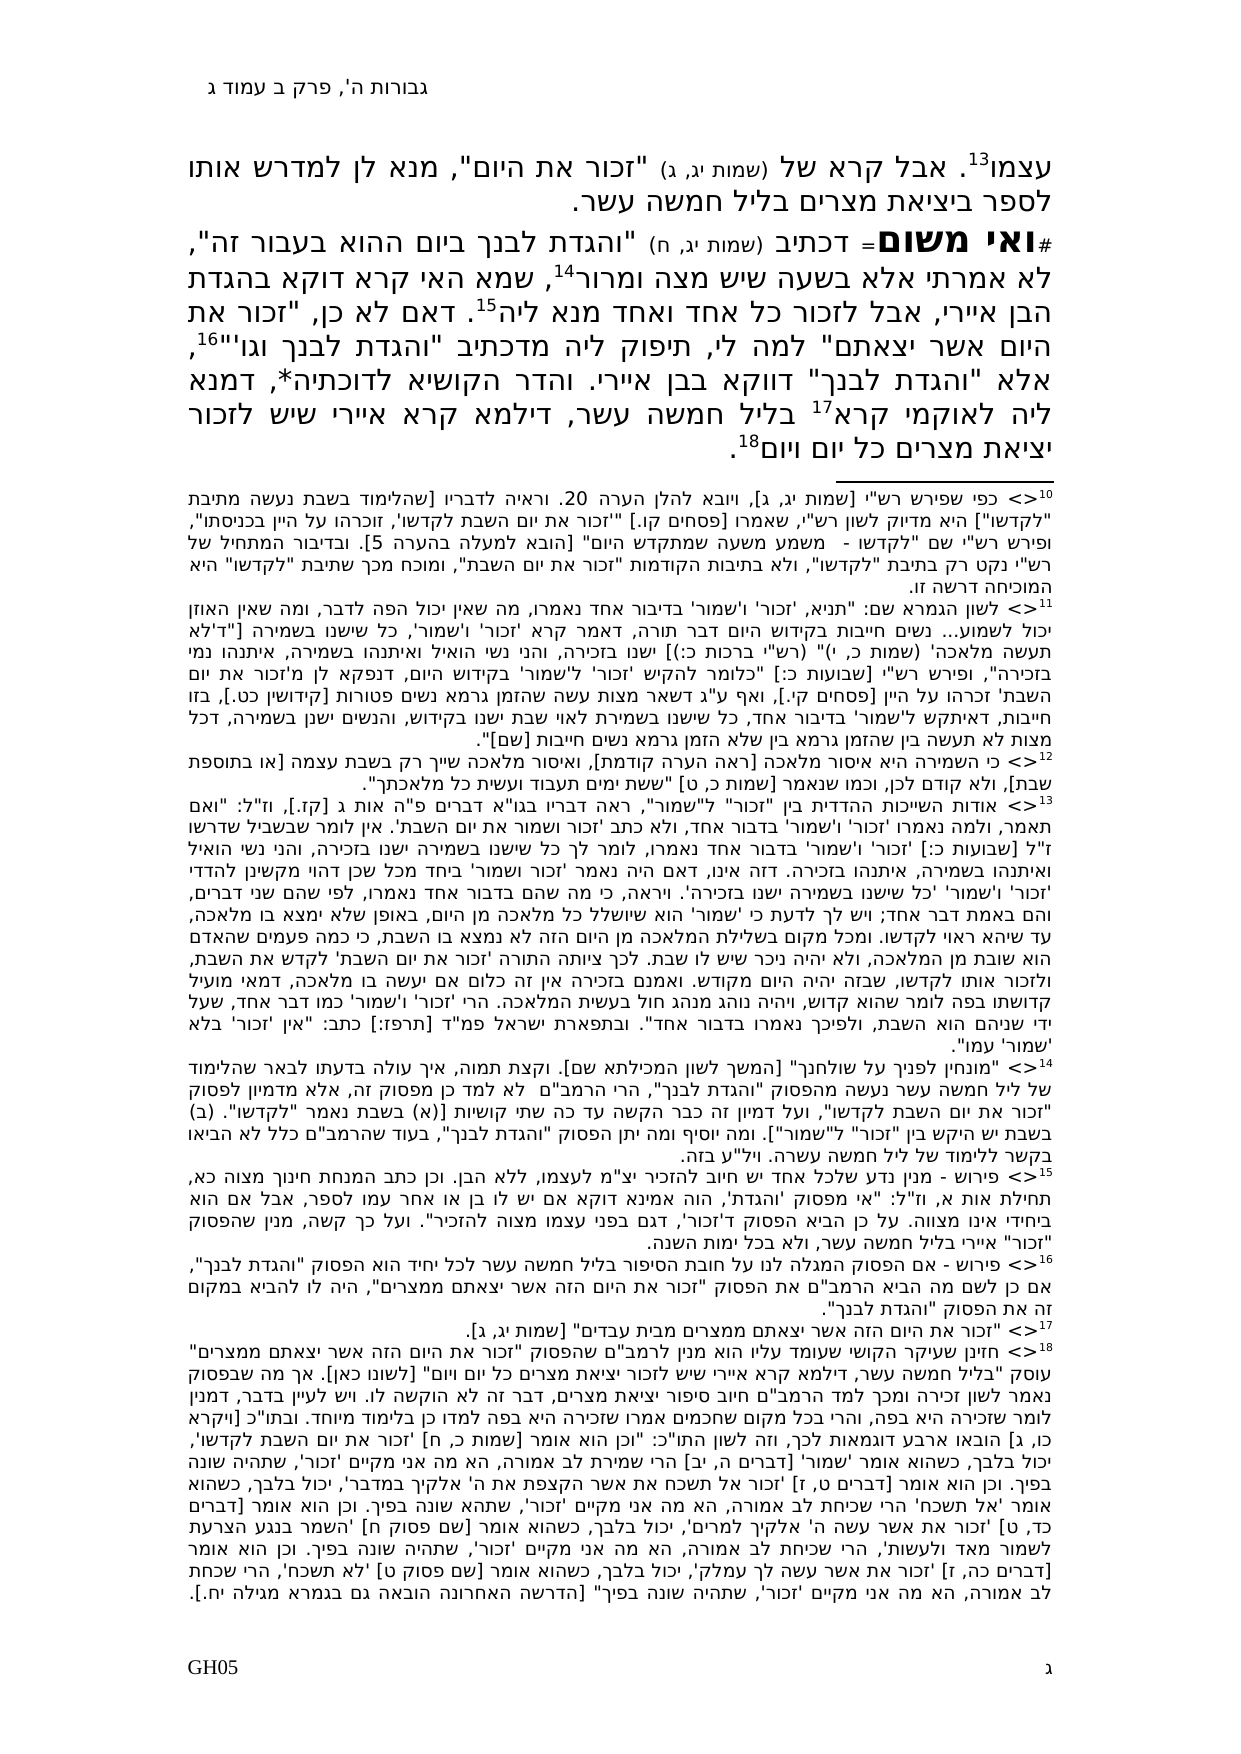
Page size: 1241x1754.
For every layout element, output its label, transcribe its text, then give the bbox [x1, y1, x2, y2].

text #ועוד=, דגבי שבת יש לפרש כך, משום הא דאיתא במסכת שבועות בפרק שלישי (כ:) "זכור" (שמות כ, ח) ו"שמור" (דברים ה, יב) בדבור אחד נאמרו, כל שישנו בשמירה ישנו בזכירה. ולפיכך יש לפרש גם כן בזמן שמירה יש זכירה, והשמירה הוא בשבת עצמו, וכן הזכירה בשבת עצמו. אבל קרא של (שמות יג, ג) "זכור את היום", מנא לן למדרש אותו לספר ביציאת מצרים בליל חמשה עשר. [187, 150, 1053, 218]
text #ואי משום= דכתיב (שמות יג, ח) "והגדת לבנך ביום ההוא בעבור זה", לא אמרתי אלא בשעה שיש מצה ומרור, שמא האי קרא דוקא בהגדת הבן איירי, אבל לזכור כל אחד ואחד מנא ליה. דאם לא כן, "זכור את היום אשר יצאתם" למה לי, תיפוק ליה מדכתיב "והגדת לבנך וגו'", אלא "והגדת לבנך" דווקא בבן איירי. והדר הקושיא לדוכתיה*, דמנא ליה לאוקמי קרא בליל חמשה עשר, דילמא קרא איירי שיש לזכור יציאת מצרים כל יום ויום. [187, 218, 1053, 465]
